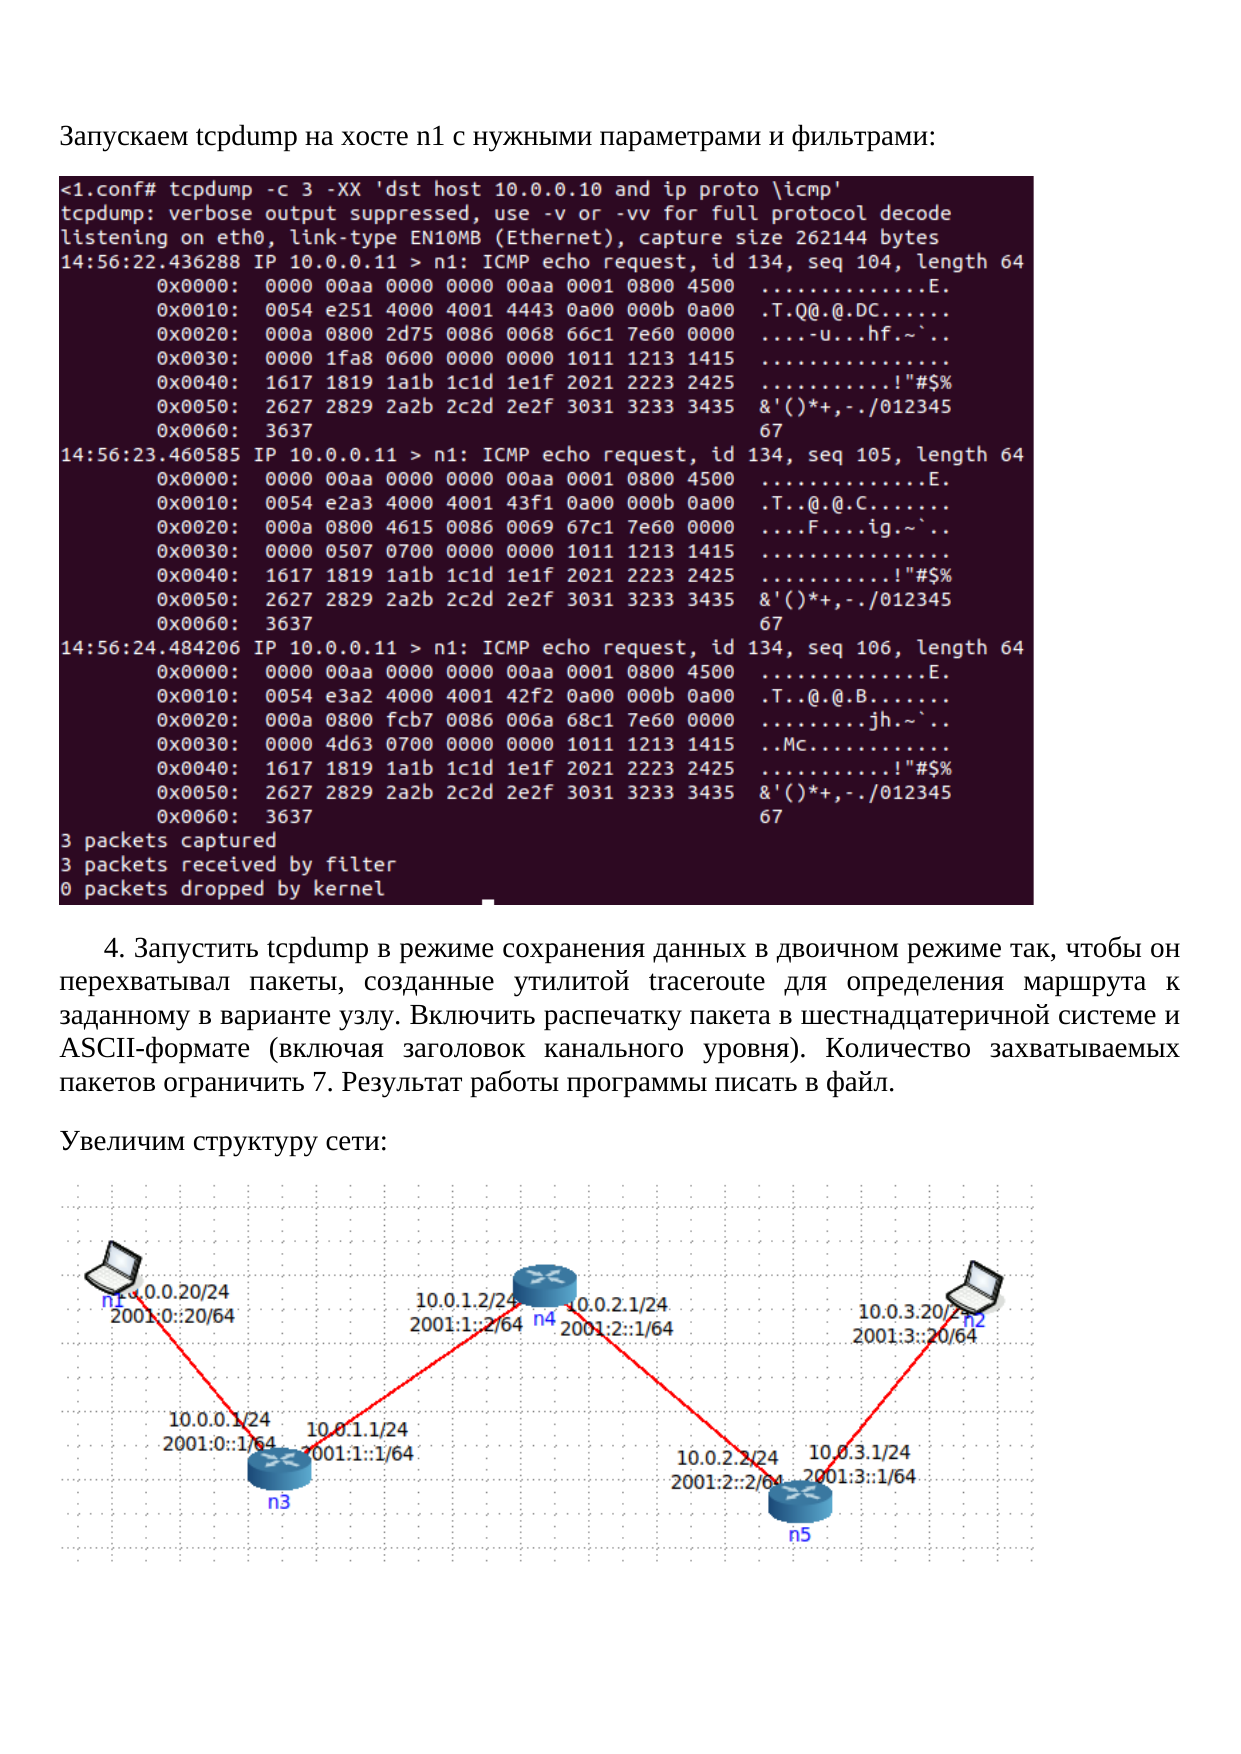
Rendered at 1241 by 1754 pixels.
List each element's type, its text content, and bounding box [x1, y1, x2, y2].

picture [59, 1181, 1034, 1563]
text Увеличим структуру сети: [59, 1123, 1181, 1156]
text Запускаем tcpdump на хосте n1 c нужными параметрами и фильтрами: [59, 118, 1181, 152]
text 4. Запустить tcpdump в режиме сохранения данных в двоичном режиме так, чтобы он перехватывал пакеты, созданные утилитой traceroute для определения маршрута к заданному в варианте узлу. Включить распечатку пакета в шестнадцатеричной системе и ASCII-формате (включая заголовок канального уровня). Количество захватываемых пакетов ограничить 7. Результат работы программы писать в файл. [59, 930, 1181, 1098]
picture [59, 176, 1034, 905]
